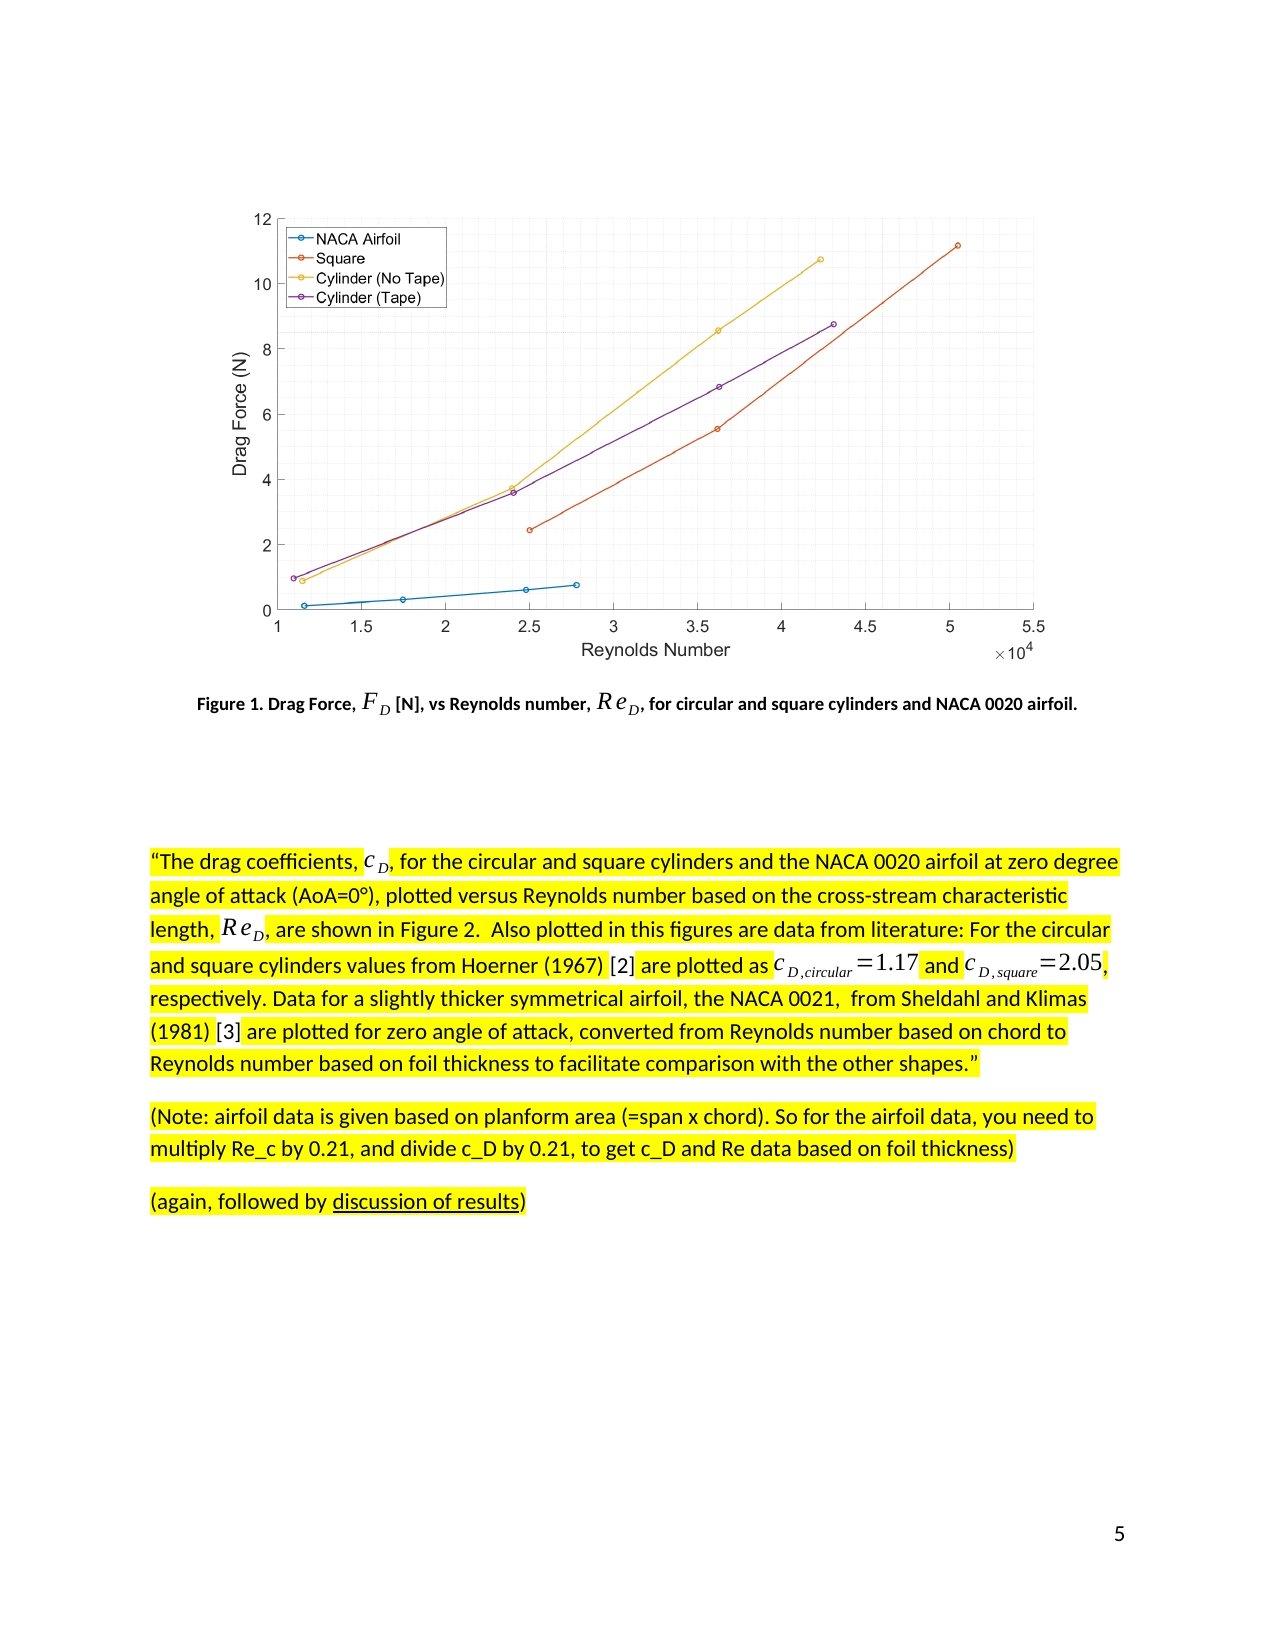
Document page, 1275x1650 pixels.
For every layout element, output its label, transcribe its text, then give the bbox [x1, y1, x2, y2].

text (again, followed by discussion of results) [150, 1187, 1125, 1247]
text (Note: airfoil data is given based on planform area (=span x chord). So for the airfoil data, you need to multiply Re_c by 0.21, and divide c_D by 0.21, to get c_D and Re data based on foil thickness) [150, 1102, 1125, 1162]
text “The drag coefficients, , for the circular and square cylinders and the NACA 0020 airfoil at zero degree angle of attack (AoA=0°), plotted versus Reynolds number based on the cross-stream characteristic length, , are shown in Figure 2. Also plotted in this figures are data from literature: For the circular and square cylinders values from Hoerner (1967) are plotted as and , respectively. Data for a slightly thicker symmetrical airfoil, the NACA 0021, from Sheldahl and Klimas (1981) are plotted for zero angle of attack, converted from Reynolds number based on chord to Reynolds number based on foil thickness to facilitate comparison with the other shapes.” [150, 846, 1125, 1077]
picture [150, 182, 1125, 663]
text Figure 1. Drag Force, [N], vs Reynolds number, , for circular and square cylinders and NACA 0020 airfoil. [150, 688, 1125, 719]
